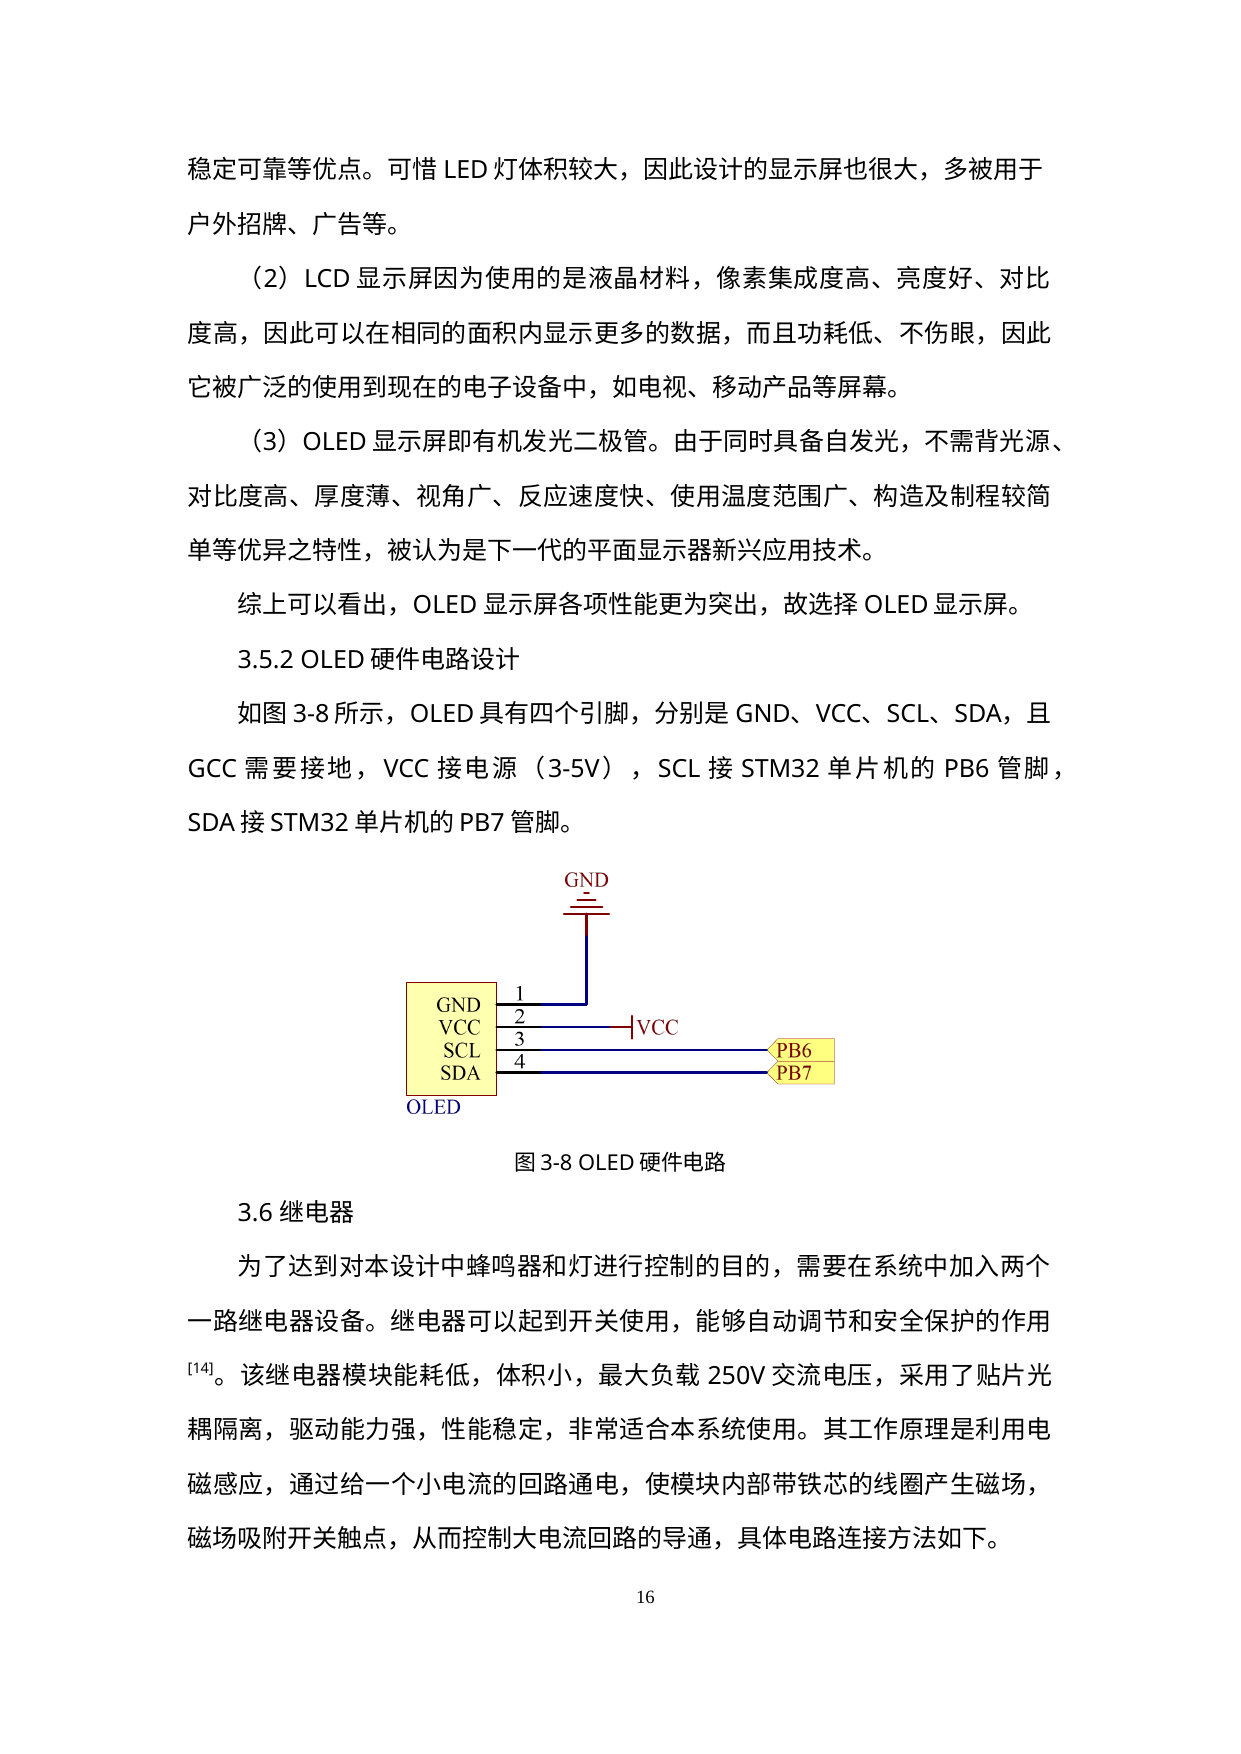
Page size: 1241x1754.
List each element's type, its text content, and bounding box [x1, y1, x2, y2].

text 综上可以看出，OLED 显示屏各项性能更为突出，故选择OLED显示屏。 [187, 585, 1053, 621]
text 如图3-8所示，OLED具有四个引脚，分别是GND、VCC、SCL、SDA，且GCC需要接地，VCC接电源（3-5V），SCL接STM32单片机的PB6管脚，SDA接STM32单片机的PB7管脚。 [187, 694, 1053, 839]
text 3.5.2 OLED硬件电路设计 [187, 639, 1053, 676]
text （2）LCD显示屏因为使用的是液晶材料，像素集成度高、亮度好、对比度高，因此可以在相同的面积内显示更多的数据，而且功耗低、不伤眼，因此它被广泛的使用到现在的电子设备中，如电视、移动产品等屏幕。 [187, 259, 1053, 404]
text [187, 150, 1053, 241]
text （3）OLED显示屏即有机发光二极管。由于同时具备自发光，不需背光源、对比度高、厚度薄、视角广、反应速度快、使用温度范围广、构造及制程较简单等优异之特性，被认为是下一代的平面显示器新兴应用技术。 [187, 422, 1053, 567]
text 为了达到对本设计中蜂鸣器和灯进行控制的目的，需要在系统中加入两个一路继电器设备。继电器可以起到开关使用，能够自动调节和安全保护的作用[14]。该继电器模块能耗低，体积小，最大负载250V交流电压，采用了贴片光耦隔离，驱动能力强，性能稳定，非常适合本系统使用。其工作原理是利用电磁感应，通过给一个小电流的回路通电，使模块内部带铁芯的线圈产生磁场，磁场吸附开关触点，从而控制大电流回路的导通，具体电路连接方法如下。 [187, 1247, 1053, 1555]
text 3.6 继电器 [187, 1192, 1053, 1228]
text 图3-8 OLED硬件电路 [187, 1145, 1053, 1176]
